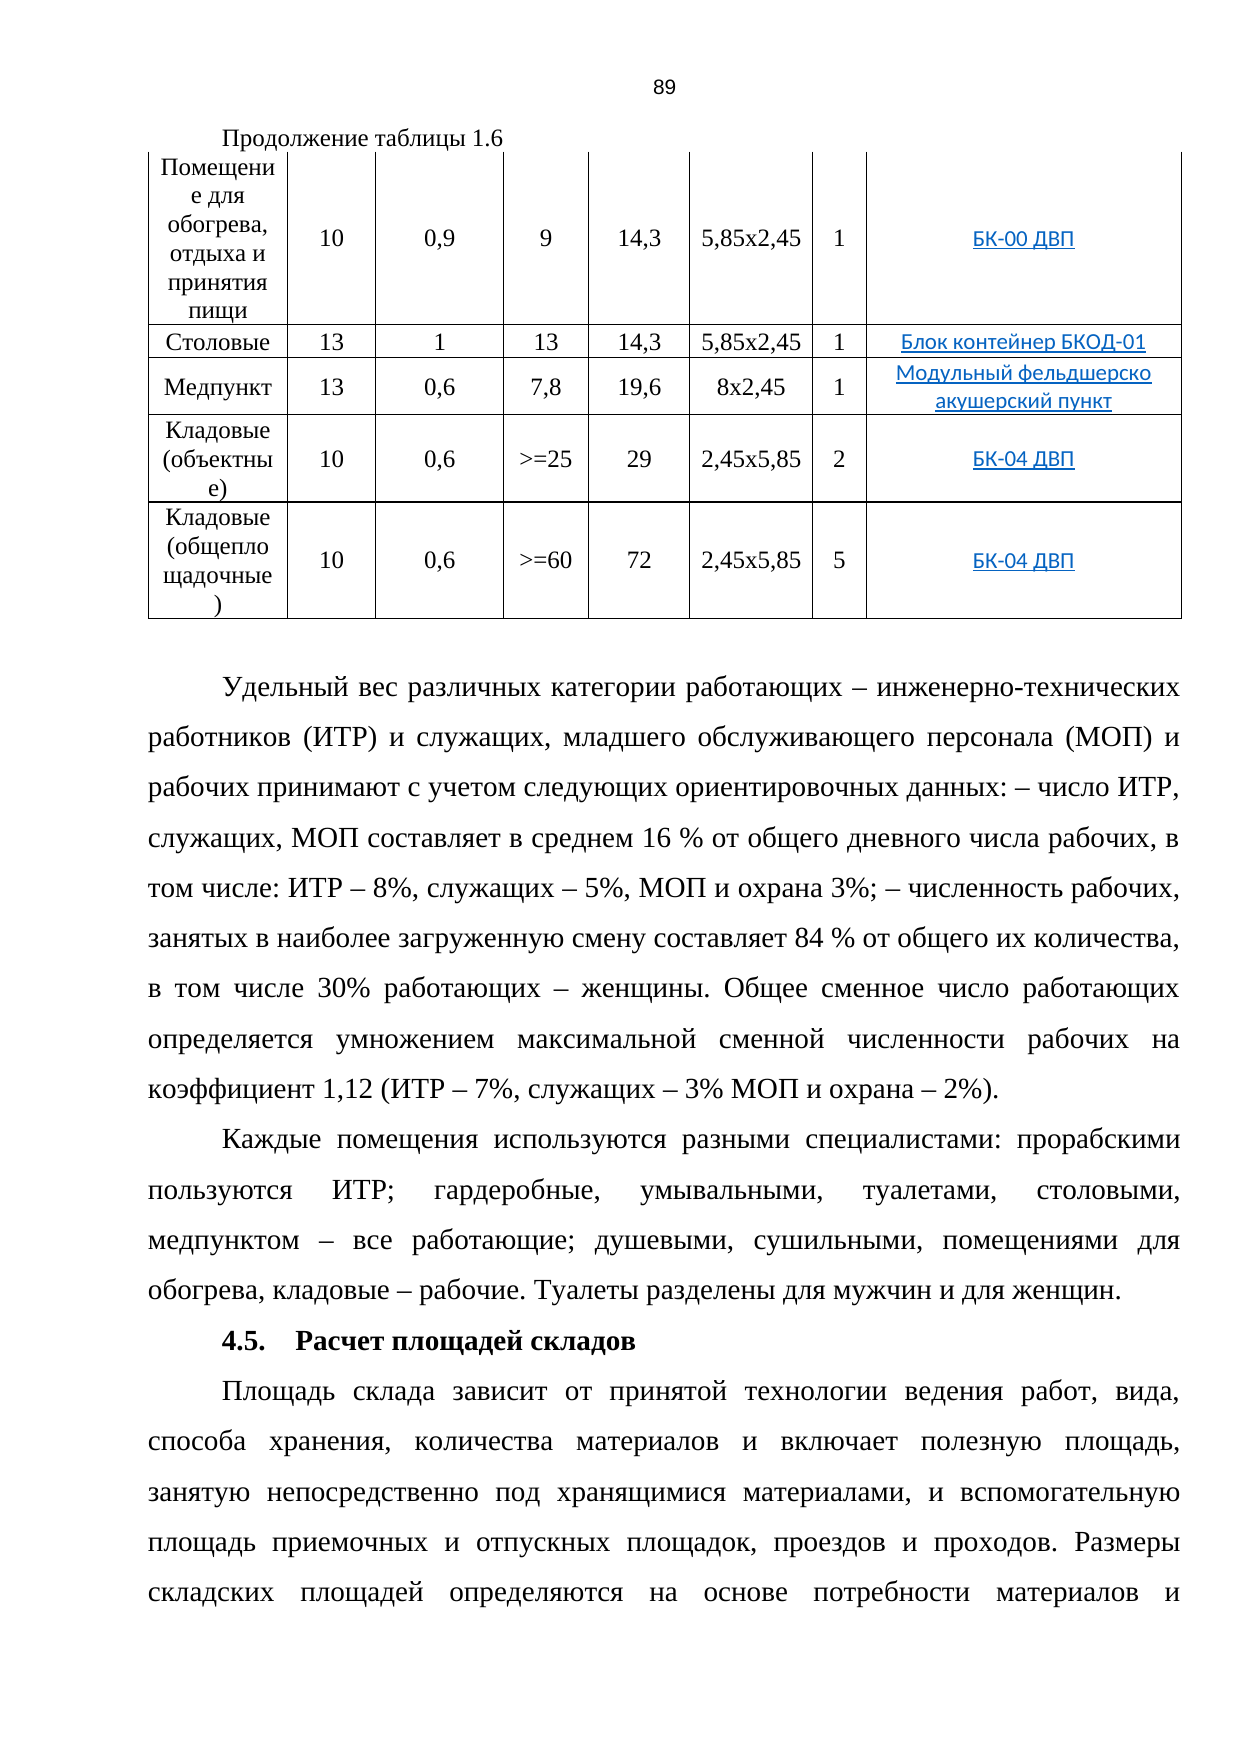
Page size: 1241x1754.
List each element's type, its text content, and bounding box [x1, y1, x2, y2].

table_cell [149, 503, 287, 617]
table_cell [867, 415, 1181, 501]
text Каждые помещения используются разными специалистами: прорабскими пользуются ИТР; гардеробные, умывальными, туалетами, столовыми, медпунктом – все работающие; душевыми, сушильными, помещениями для обогрева, кладовые – рабочие. Туалеты разделены для мужчин и для женщин. [148, 1122, 1181, 1306]
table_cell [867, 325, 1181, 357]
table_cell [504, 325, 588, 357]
text 4.5. Расчет площадей складов [148, 1323, 1181, 1356]
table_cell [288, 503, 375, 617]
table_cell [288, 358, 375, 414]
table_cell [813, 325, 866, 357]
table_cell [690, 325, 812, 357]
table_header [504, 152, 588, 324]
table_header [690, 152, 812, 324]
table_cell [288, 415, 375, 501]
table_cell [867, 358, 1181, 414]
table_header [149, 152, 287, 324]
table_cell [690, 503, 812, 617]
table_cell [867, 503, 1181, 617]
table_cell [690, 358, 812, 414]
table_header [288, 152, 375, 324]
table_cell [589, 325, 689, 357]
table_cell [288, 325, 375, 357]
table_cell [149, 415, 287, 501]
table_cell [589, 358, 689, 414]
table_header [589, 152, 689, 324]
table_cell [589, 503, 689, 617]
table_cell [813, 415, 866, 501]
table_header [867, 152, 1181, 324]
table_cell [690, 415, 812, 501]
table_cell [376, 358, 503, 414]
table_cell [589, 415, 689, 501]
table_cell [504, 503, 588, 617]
text Удельный вес различных категории работающих – инженерно-технических работников (ИТР) и служащих, младшего обслуживающего персонала (МОП) и рабочих принимают с учетом следующих ориентировочных данных: – число ИТР, служащих, МОП составляет в среднем 16 % от общего дневного числа рабочих, в том числе: ИТР – 8%, служащих – 5%, МОП и охрана 3%; – численность рабочих, занятых в наиболее загруженную смену составляет 84 % от общего их количества, в том числе 30% работающих – женщины. Общее сменное число работающих определяется умножением максимальной сменной численности рабочих на коэффициент 1,12 (ИТР – 7%, служащих – 3% МОП и охрана – 2%). [148, 669, 1181, 1105]
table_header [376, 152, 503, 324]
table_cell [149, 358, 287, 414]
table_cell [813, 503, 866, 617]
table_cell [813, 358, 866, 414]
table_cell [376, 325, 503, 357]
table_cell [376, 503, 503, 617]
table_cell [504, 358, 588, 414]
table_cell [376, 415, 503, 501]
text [148, 1373, 1181, 1608]
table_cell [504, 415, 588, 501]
text Продолжение таблицы 1.6 [148, 123, 1181, 152]
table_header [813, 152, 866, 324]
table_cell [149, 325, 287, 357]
